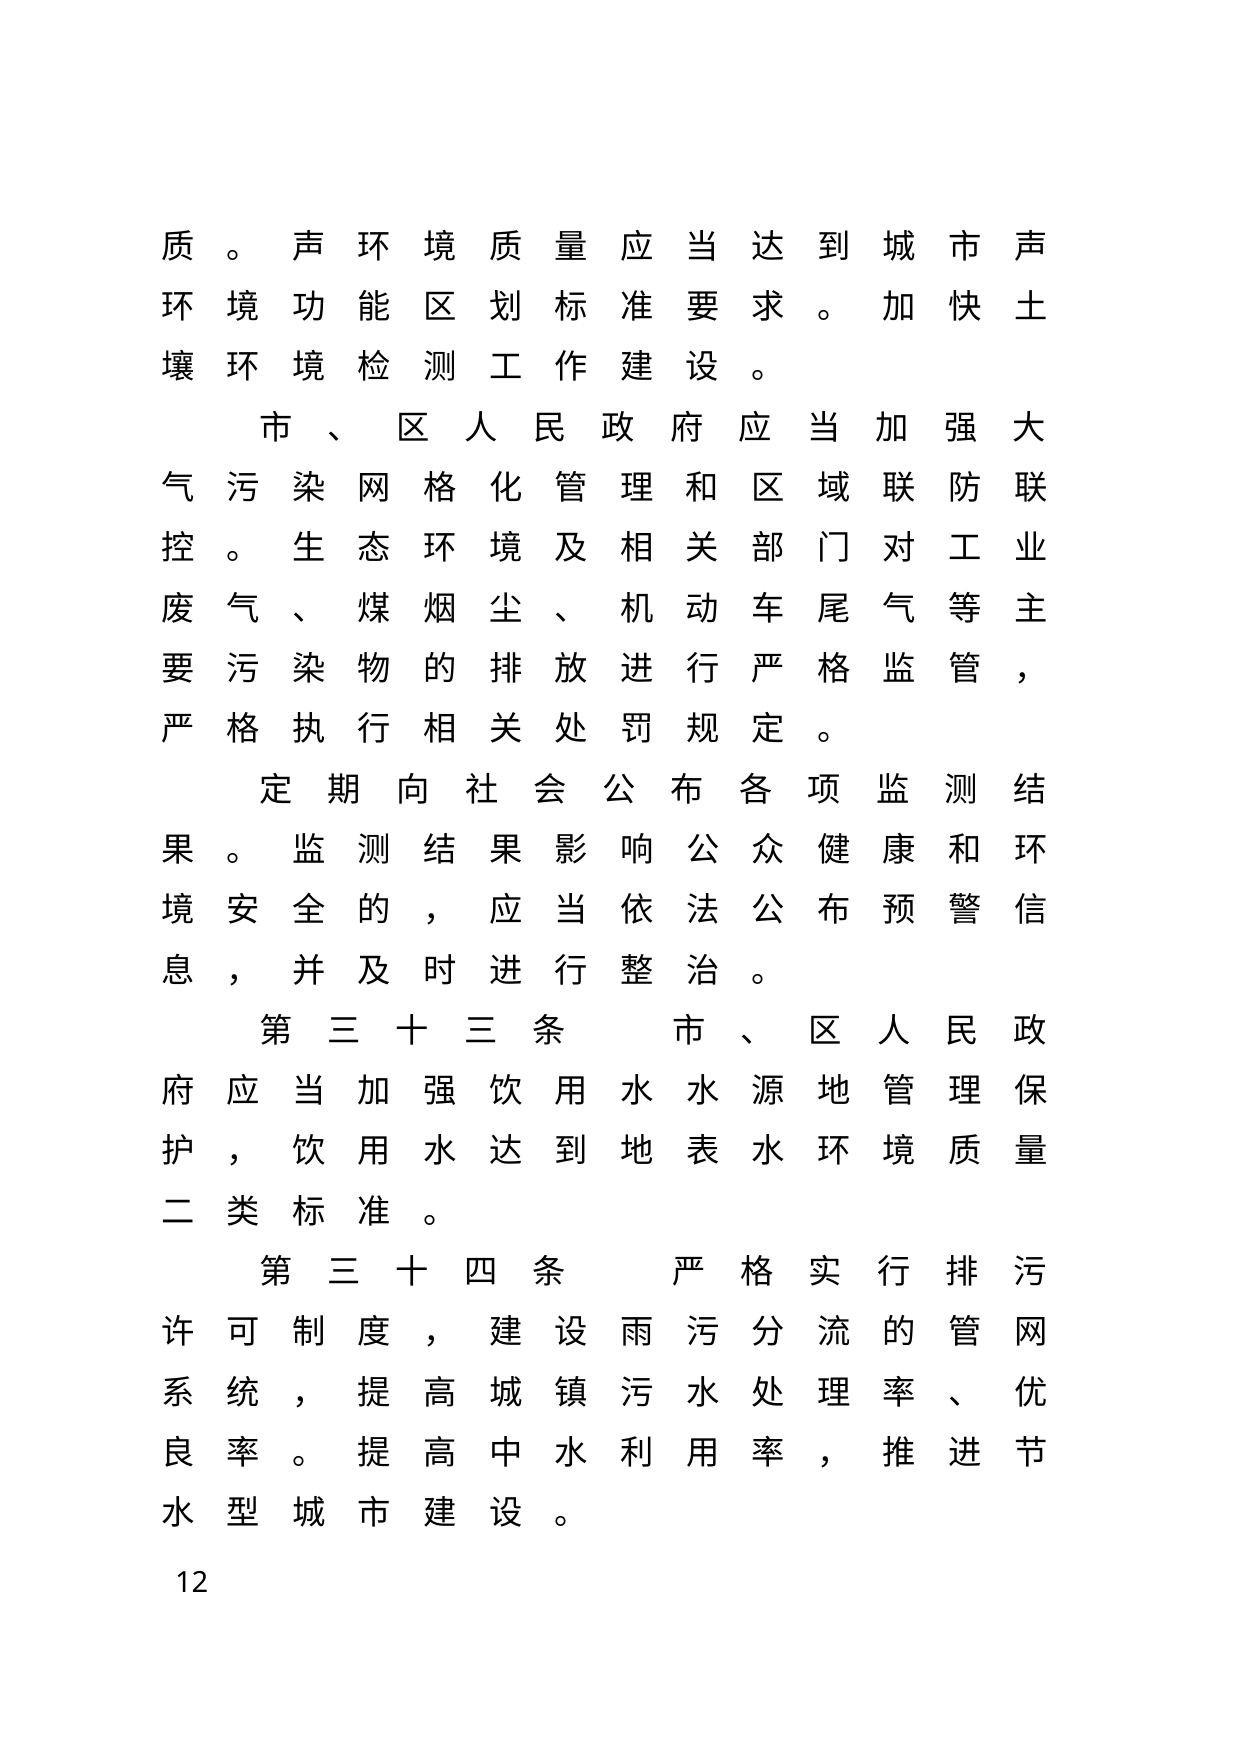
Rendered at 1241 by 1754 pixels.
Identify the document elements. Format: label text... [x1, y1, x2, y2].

text 市、区人民政府应当加强大气污染网格化管理和区域联防联控。生态环境及相关部门对工业废气、煤烟尘、机动车尾气等主要污染物的排放进行严格监管，严格执行相关处罚规定。 [161, 394, 1079, 756]
text 第三十四条 严格实行排污许可制度，建设雨污分流的管网系统，提高城镇污水处理率、优良率。提高中水利用率，推进节水型城市建设。 [161, 1239, 1079, 1540]
text 定期向社会公布各项监测结果。监测结果影响公众健康和环境安全的，应当依法公布预警信息，并及时进行整治。 [161, 756, 1079, 998]
text 第三十三条 市、区人民政府应当加强饮用水水源地管理保护，饮用水达到地表水环境质量二类标准。 [161, 998, 1079, 1239]
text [161, 213, 1079, 394]
